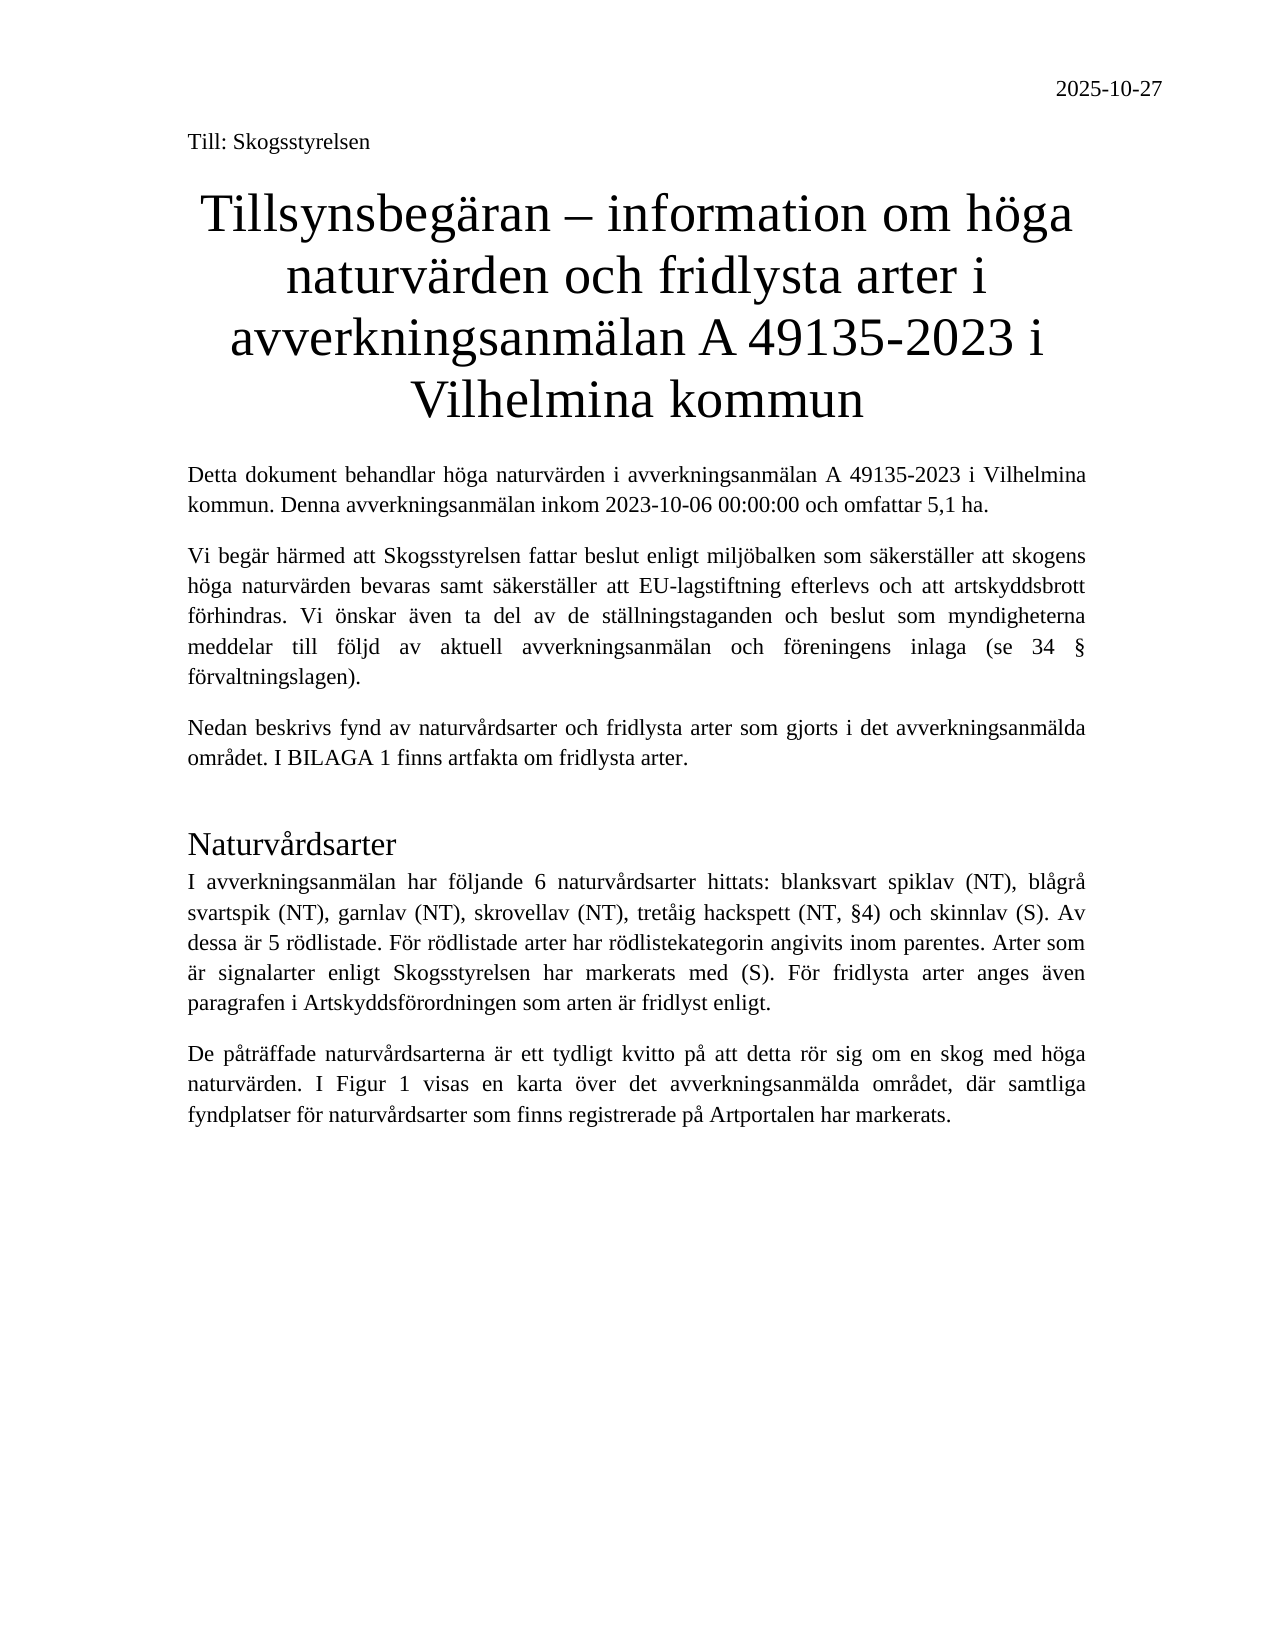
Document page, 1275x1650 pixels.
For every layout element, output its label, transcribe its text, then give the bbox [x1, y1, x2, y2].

text Detta dokument behandlar höga naturvärden i avverkningsanmälan A 49135-2023 i Vilhelmina kommun. Denna avverkningsanmälan inkom 2023-10-06 00:00:00 och omfattar 5,1 ha. [187, 461, 1087, 517]
text Nedan beskrivs fynd av naturvårdsarter och fridlysta arter som gjorts i det avverkningsanmälda området. I BILAGA 1 finns artfakta om fridlysta arter. [187, 714, 1087, 771]
text I avverkningsanmälan har följande 6 naturvårdsarter hittats: blanksvart spiklav (NT), blågrå svartspik (NT), garnlav (NT), skrovellav (NT), tretåig hackspett (NT, §4) och skinnlav (S). Av dessa är 5 rödlistade. För rödlistade arter har rödlistekategorin angivits inom parentes. Arter som är signalarter enligt Skogsstyrelsen har markerats med (S). För fridlysta arter anges även paragrafen i Artskyddsförordningen som arten är fridlyst enligt. [187, 868, 1087, 1016]
text De påträffade naturvårdsarterna är ett tydligt kvitto på att detta rör sig om en skog med höga naturvärden. I Figur 1 visas en karta över det avverkningsanmälda området, där samtliga fyndplatser för naturvårdsarter som finns registrerade på Artportalen har markerats. [187, 1040, 1087, 1127]
subtitle Naturvårdsarter [187, 824, 1087, 863]
text Vi begär härmed att Skogsstyrelsen fattar beslut enligt miljöbalken som säkerställer att skogens höga naturvärden bevaras samt säkerställer att EU-lagstiftning efterlevs och att artskyddsbrott förhindras. Vi önskar även ta del av de ställningstaganden och beslut som myndigheterna meddelar till följd av aktuell avverkningsanmälan och föreningens inlaga (se 34 § förvaltningslagen). [187, 542, 1087, 689]
title Tillsynsbegäran – information om höga naturvärden och fridlysta arter i avverkningsanmälan A 49135-2023 i Vilhelmina kommun [187, 180, 1087, 429]
